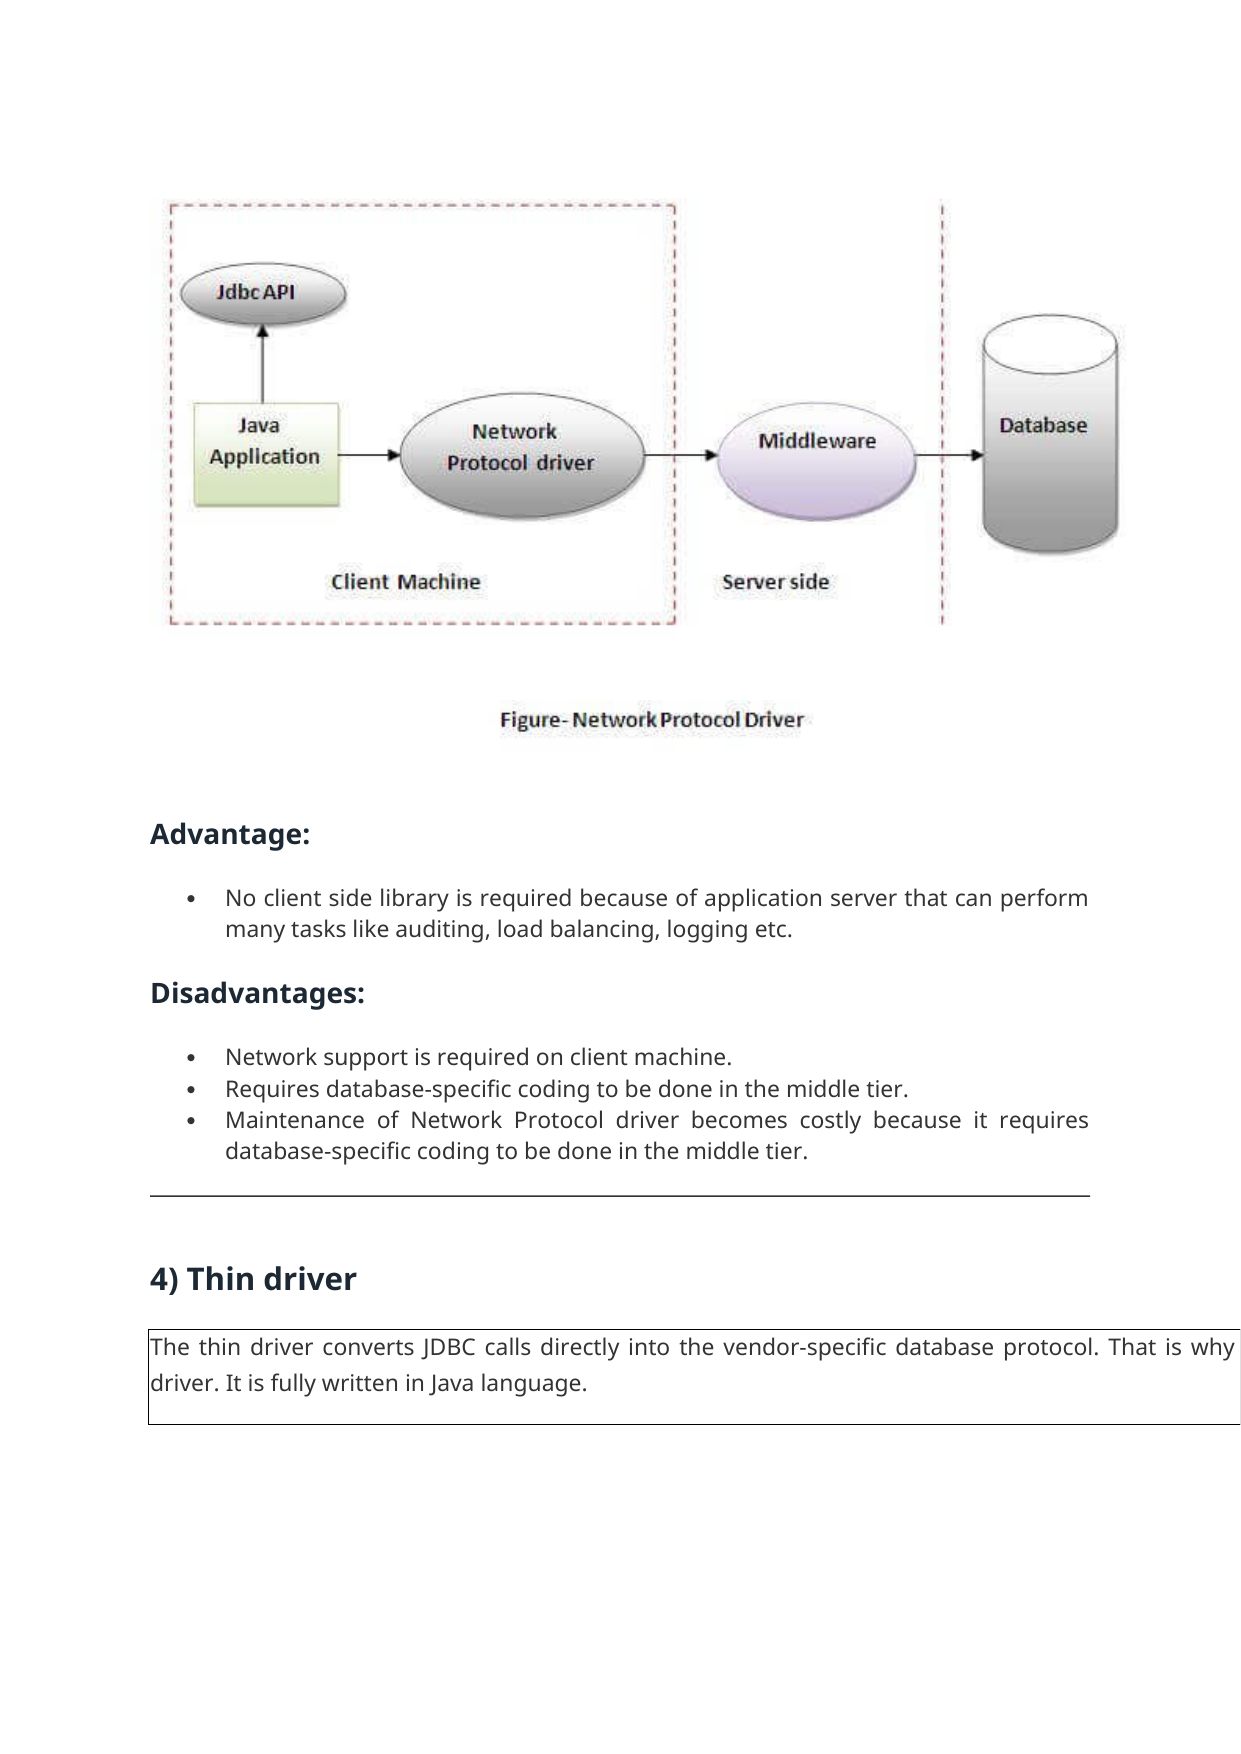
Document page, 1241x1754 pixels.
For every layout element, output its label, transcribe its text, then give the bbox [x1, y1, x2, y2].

subtitle Advantage: [150, 814, 1090, 853]
list No client side library is required because of application server that can perform many tasks like auditing, load balancing, logging etc. [187, 882, 1090, 944]
list Network support is required on client machine. [187, 1041, 1090, 1072]
list Maintenance of Network Protocol driver becomes costly because it requires database-specific coding to be done in the middle tier. [187, 1104, 1090, 1166]
subtitle 4) Thin driver [150, 1257, 1090, 1299]
picture [150, 150, 1192, 782]
table_header The thin driver converts JDBC calls directly into the vendor-specific database protocol. That is why it is known as thin driver. It is fully written in Java language. [149, 1330, 1240, 1424]
subtitle Disadvantages: [150, 974, 1090, 1012]
list Requires database-specific coding to be done in the middle tier. [187, 1072, 1090, 1104]
